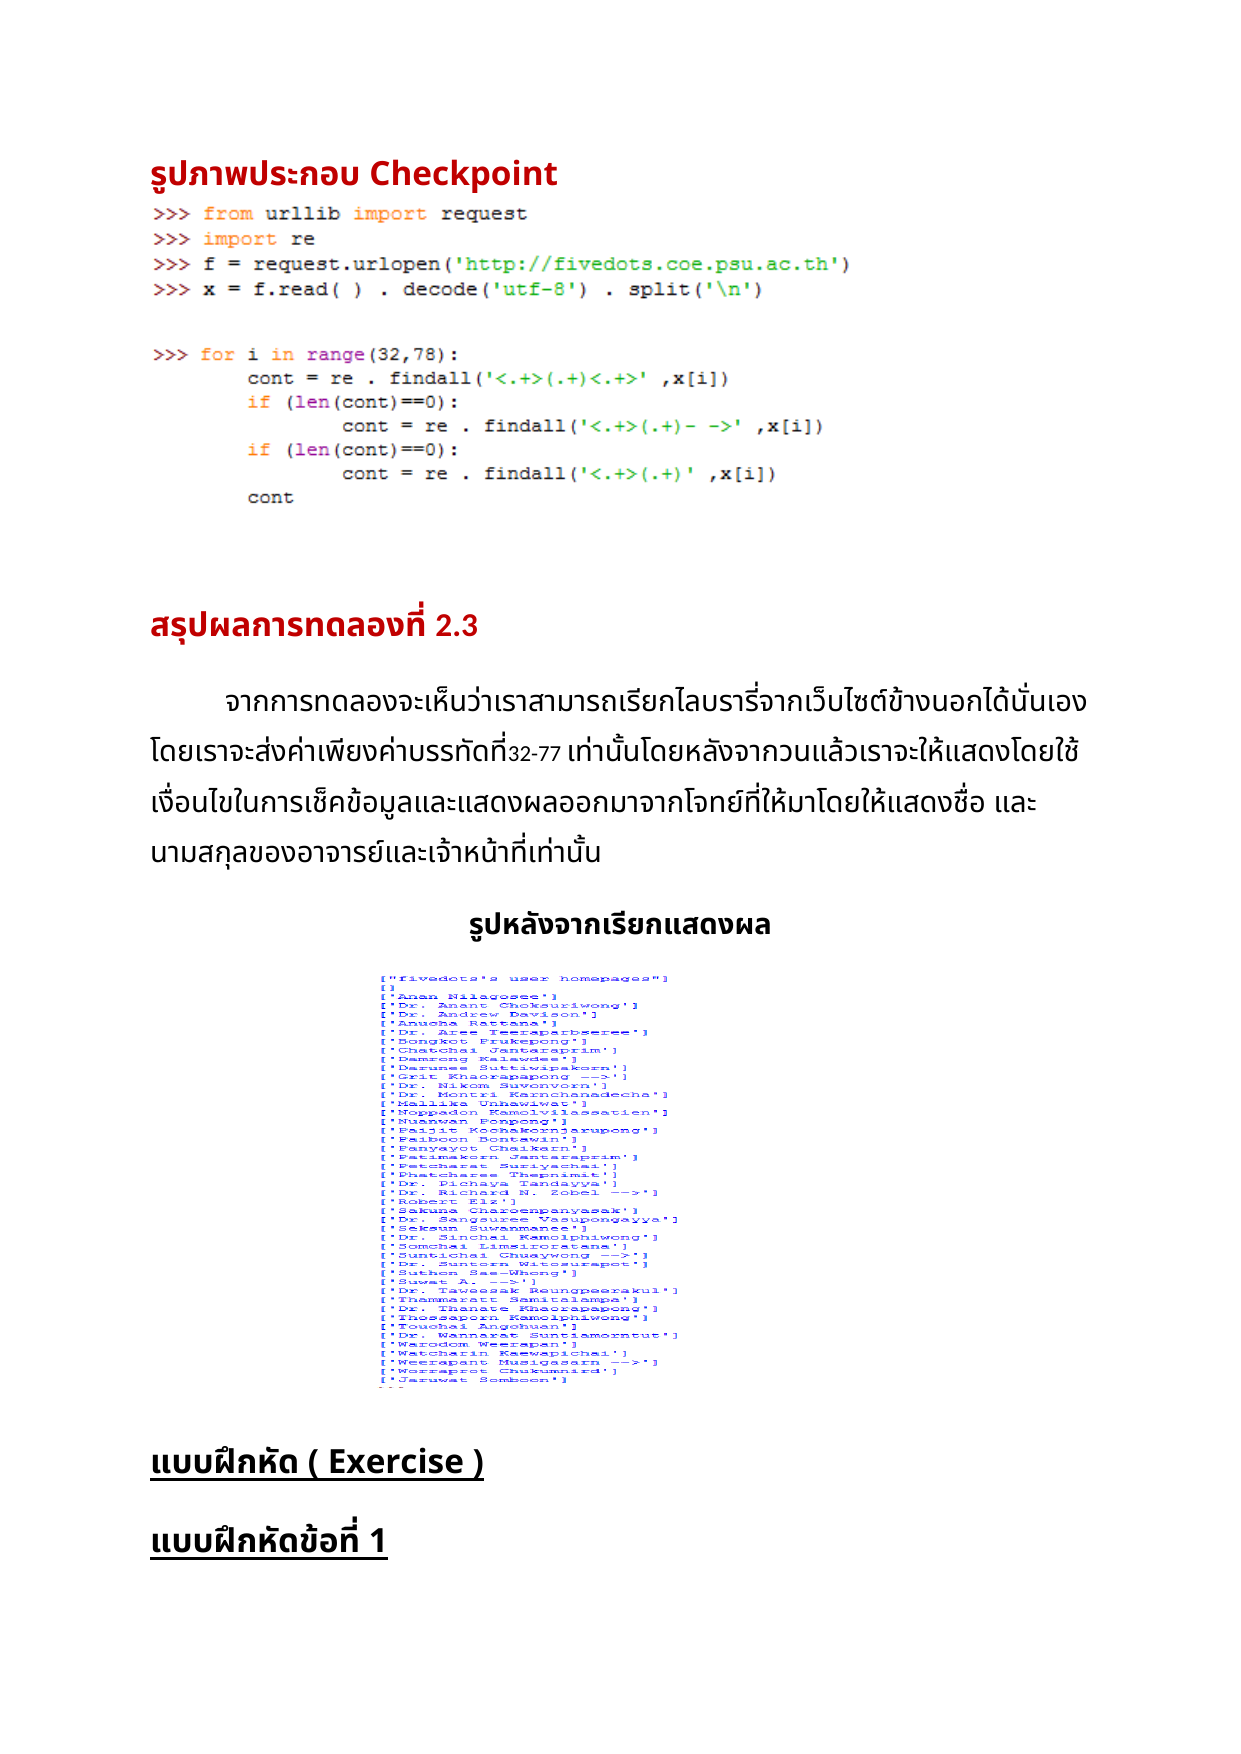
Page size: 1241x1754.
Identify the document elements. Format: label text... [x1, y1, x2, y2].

text สรุปผลการทดลองที่ 2.3 [150, 601, 1090, 652]
text แบบฝึกหัดข้อที่ 1 [150, 1516, 1090, 1567]
picture [375, 975, 866, 1388]
picture [150, 332, 1091, 524]
text จากการทดลองจะเห็นว่าเราสามารถเรียกไลบรารี่จากเว็บไซต์ข้างนอกได้นั่นเองโดยเราจะส่งค่าเพียงค่าบรรทัดที่32-77 เท่านั้นโดยหลังจากวนแล้วเราจะให้แสดงโดยใช้เงื่อนไขในการเช็คข้อมูลและแสดงผลออกมาจากโจทย์ที่ให้มาโดยให้แสดงชื่อ และ นามสกุลของอาจารย์และเจ้าหน้าที่เท่านั้น [150, 680, 1090, 876]
text แบบฝึกหัด ( Exercise ) [150, 1437, 1090, 1488]
picture [150, 204, 999, 308]
text รูปหลังจากเรียกแสดงผล [150, 903, 1090, 947]
